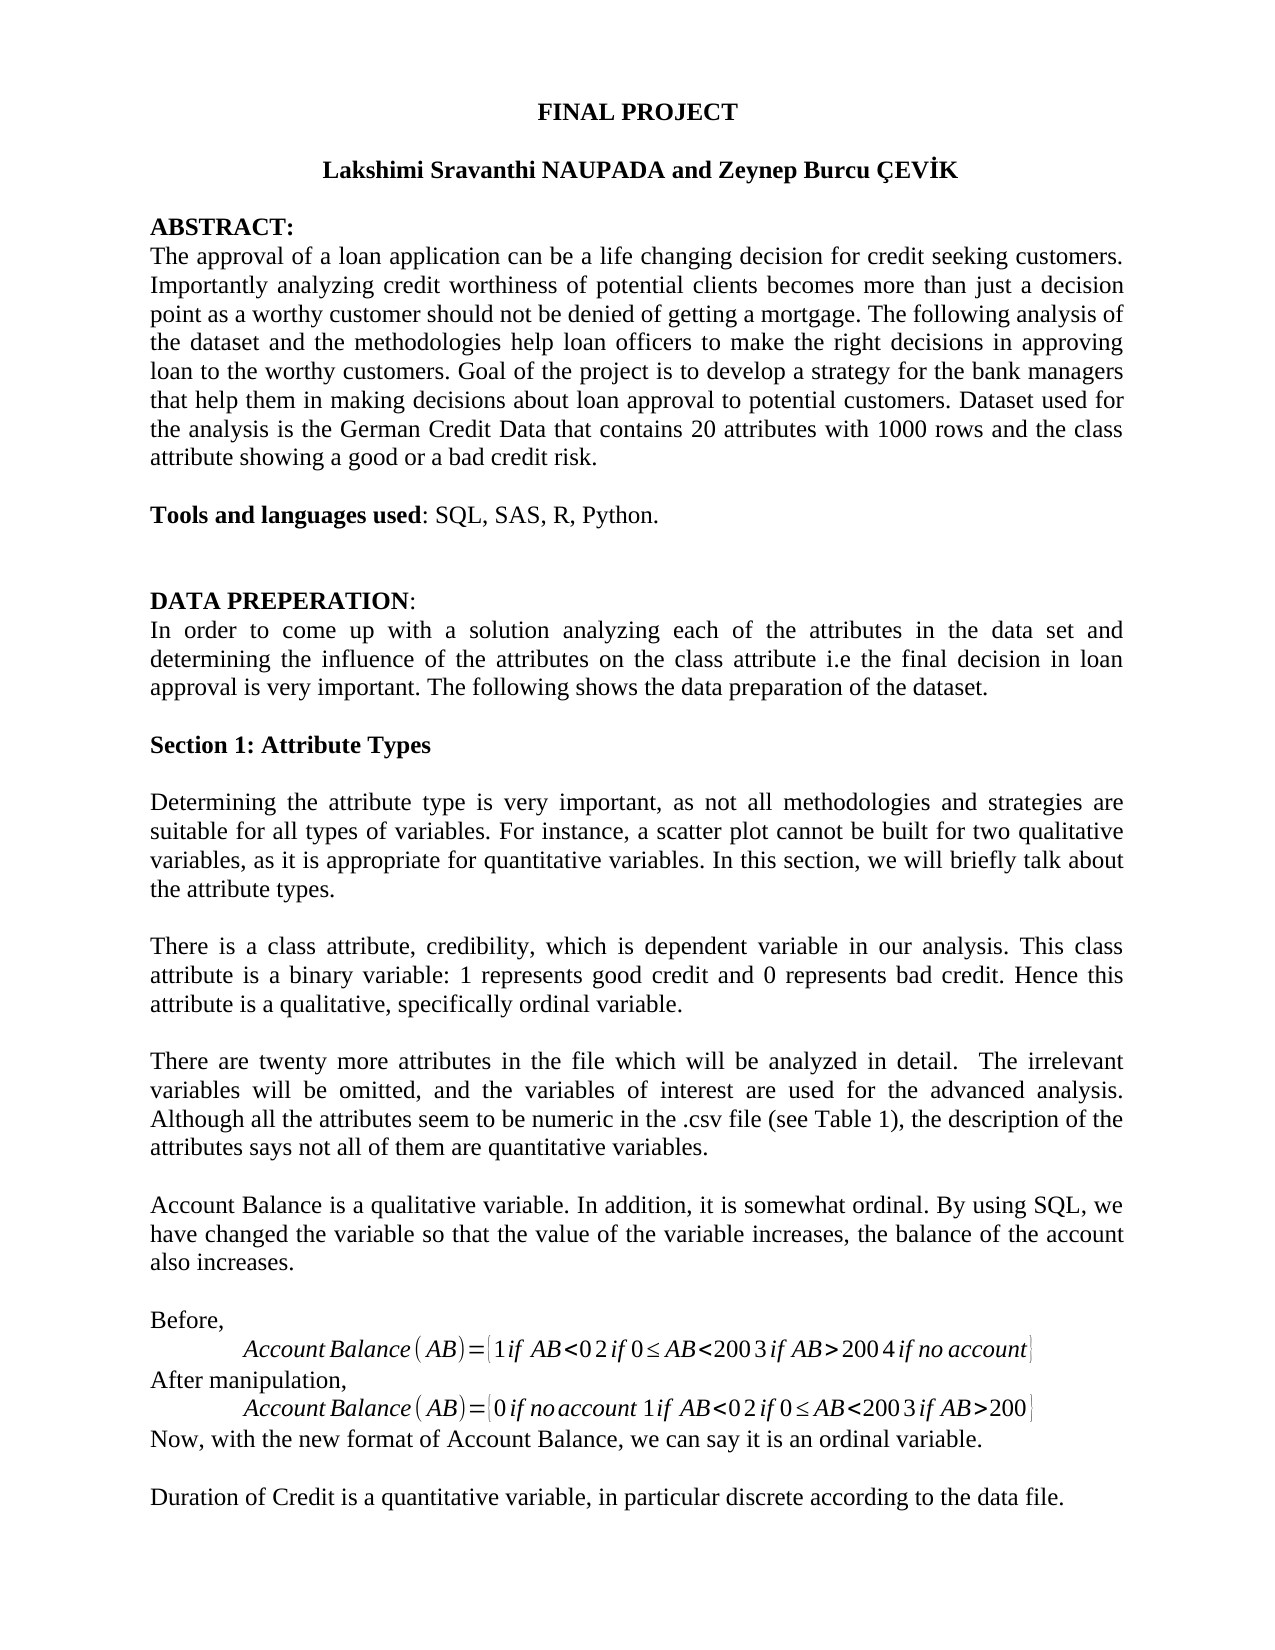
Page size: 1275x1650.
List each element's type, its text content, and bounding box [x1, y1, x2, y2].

text After manipulation, [150, 1365, 1125, 1393]
text There is a class attribute, credibility, which is dependent variable in our analysis. This class attribute is a binary variable: 1 represents good credit and 0 represents bad credit. Hence this attribute is a qualitative, specifically ordinal variable. [150, 931, 1125, 1017]
text Account Balance is a qualitative variable. In addition, it is somewhat ordinal. By using SQL, we have changed the variable so that the value of the variable increases, the balance of the account also increases. [150, 1190, 1125, 1276]
text Section 1: Attribute Types [150, 730, 1125, 759]
text Determining the attribute type is very important, as not all methodologies and strategies are suitable for all types of variables. For instance, a scatter plot cannot be built for two qualitative variables, as it is appropriate for quantitative variables. In this section, we will briefly talk about the attribute types. [150, 787, 1125, 902]
text Lakshimi Sravanthi NAUPADA and Zeynep Burcu ÇEVİK [150, 155, 1125, 184]
text Tools and languages used: SQL, SAS, R, Python. [150, 500, 1125, 529]
text DATA PREPERATION: [150, 586, 1125, 615]
text FINAL PROJECT [150, 97, 1125, 126]
text In order to come up with a solution analyzing each of the attributes in the data set and determining the influence of the attributes on the class attribute i.e the final decision in loan approval is very important. The following shows the data preparation of the dataset. [150, 615, 1125, 701]
text Now, with the new format of Account Balance, we can say it is an ordinal variable. [150, 1424, 1125, 1453]
text Duration of Credit is a quantitative variable, in particular discrete according to the data file. [150, 1482, 1125, 1511]
text ABSTRACT: [150, 212, 1125, 241]
text The approval of a loan application can be a life changing decision for credit seeking customers. Importantly analyzing credit worthiness of potential clients becomes more than just a decision point as a worthy customer should not be denied of getting a mortgage. The following analysis of the dataset and the methodologies help loan officers to make the right decisions in approving loan to the worthy customers. Goal of the project is to develop a strategy for the bank managers that help them in making decisions about loan approval to potential customers. Dataset used for the analysis is the German Credit Data that contains 20 attributes with 1000 rows and the class attribute showing a good or a bad credit risk. [150, 241, 1125, 471]
text Before, [150, 1305, 1125, 1334]
text There are twenty more attributes in the file which will be analyzed in detail. The irrelevant variables will be omitted, and the variables of interest are used for the advanced analysis. Although all the attributes seem to be numeric in the .csv file (see Table 1), the description of the attributes says not all of them are quantitative variables. [150, 1046, 1125, 1161]
